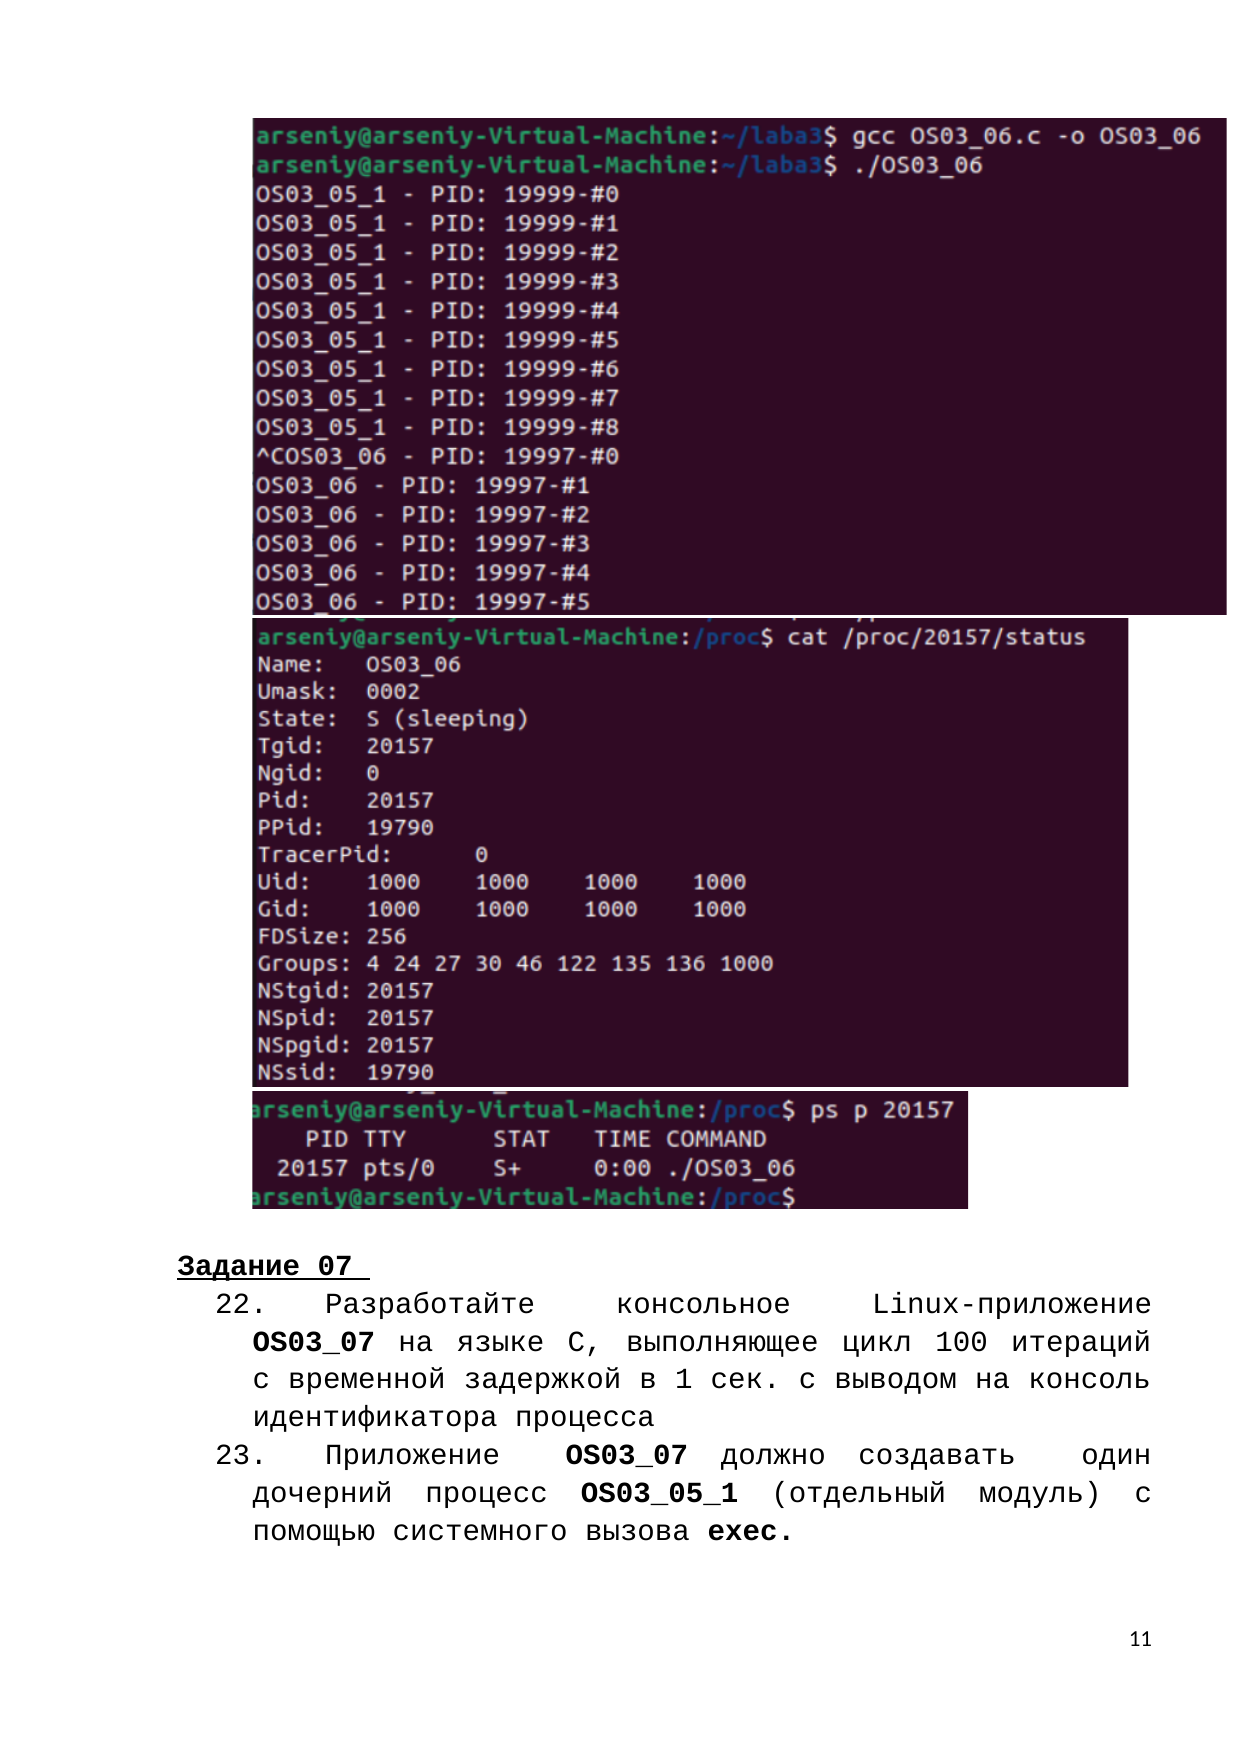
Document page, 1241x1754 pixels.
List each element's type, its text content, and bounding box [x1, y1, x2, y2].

picture [252, 618, 1129, 1087]
list Задание 07 [177, 1251, 1152, 1284]
picture [252, 118, 1227, 615]
list Разработайте консольное Linux-приложение OS03_07 на языке С, выполняющее цикл 100 итераций с временной задержкой в 1 сек. с выводом на консоль идентификатора процесса [215, 1289, 1152, 1436]
list Приложение OS03_07 должно создавать один дочерний процесс OS03_05_1 (отдельный модуль) с помощью системного вызова exec. [215, 1440, 1152, 1549]
picture [252, 1091, 969, 1209]
